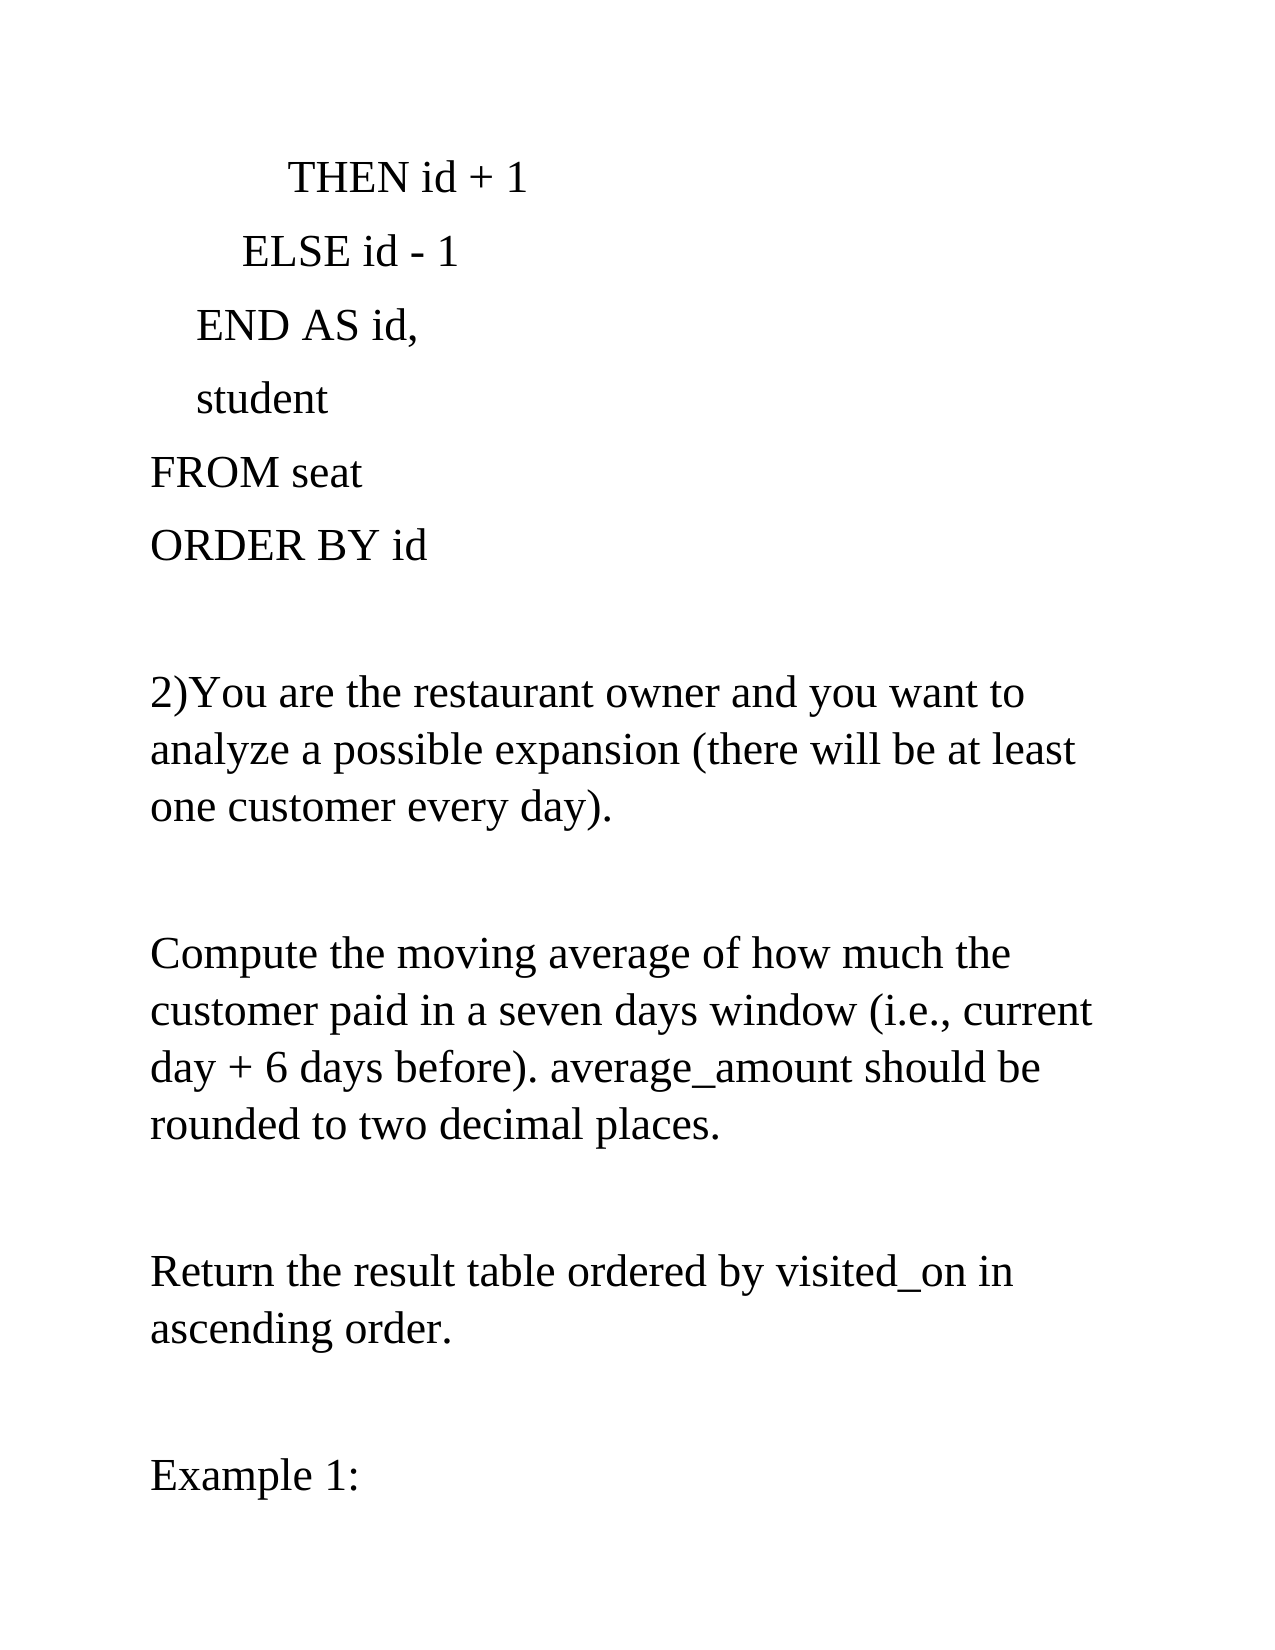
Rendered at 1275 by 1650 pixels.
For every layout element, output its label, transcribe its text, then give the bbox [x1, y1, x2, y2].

text ELSE id - 1 [150, 223, 1125, 276]
text Example 1: [150, 1447, 1125, 1500]
text Compute the moving average of how much the customer paid in a seven days window (i.e., current day + 6 days before). average_amount should be rounded to two decimal places. [150, 926, 1125, 1149]
text Return the result table ordered by visited_on in ascending order. [150, 1243, 1125, 1353]
text student [150, 371, 1125, 423]
text END AS id, [150, 297, 1125, 350]
text FROM seat [150, 444, 1125, 497]
text ORDER BY id [150, 518, 1125, 570]
text 2)You are the restaurant owner and you want to analyze a possible expansion (there will be at least one customer every day). [150, 665, 1125, 831]
text THEN id + 1 [150, 150, 1125, 203]
